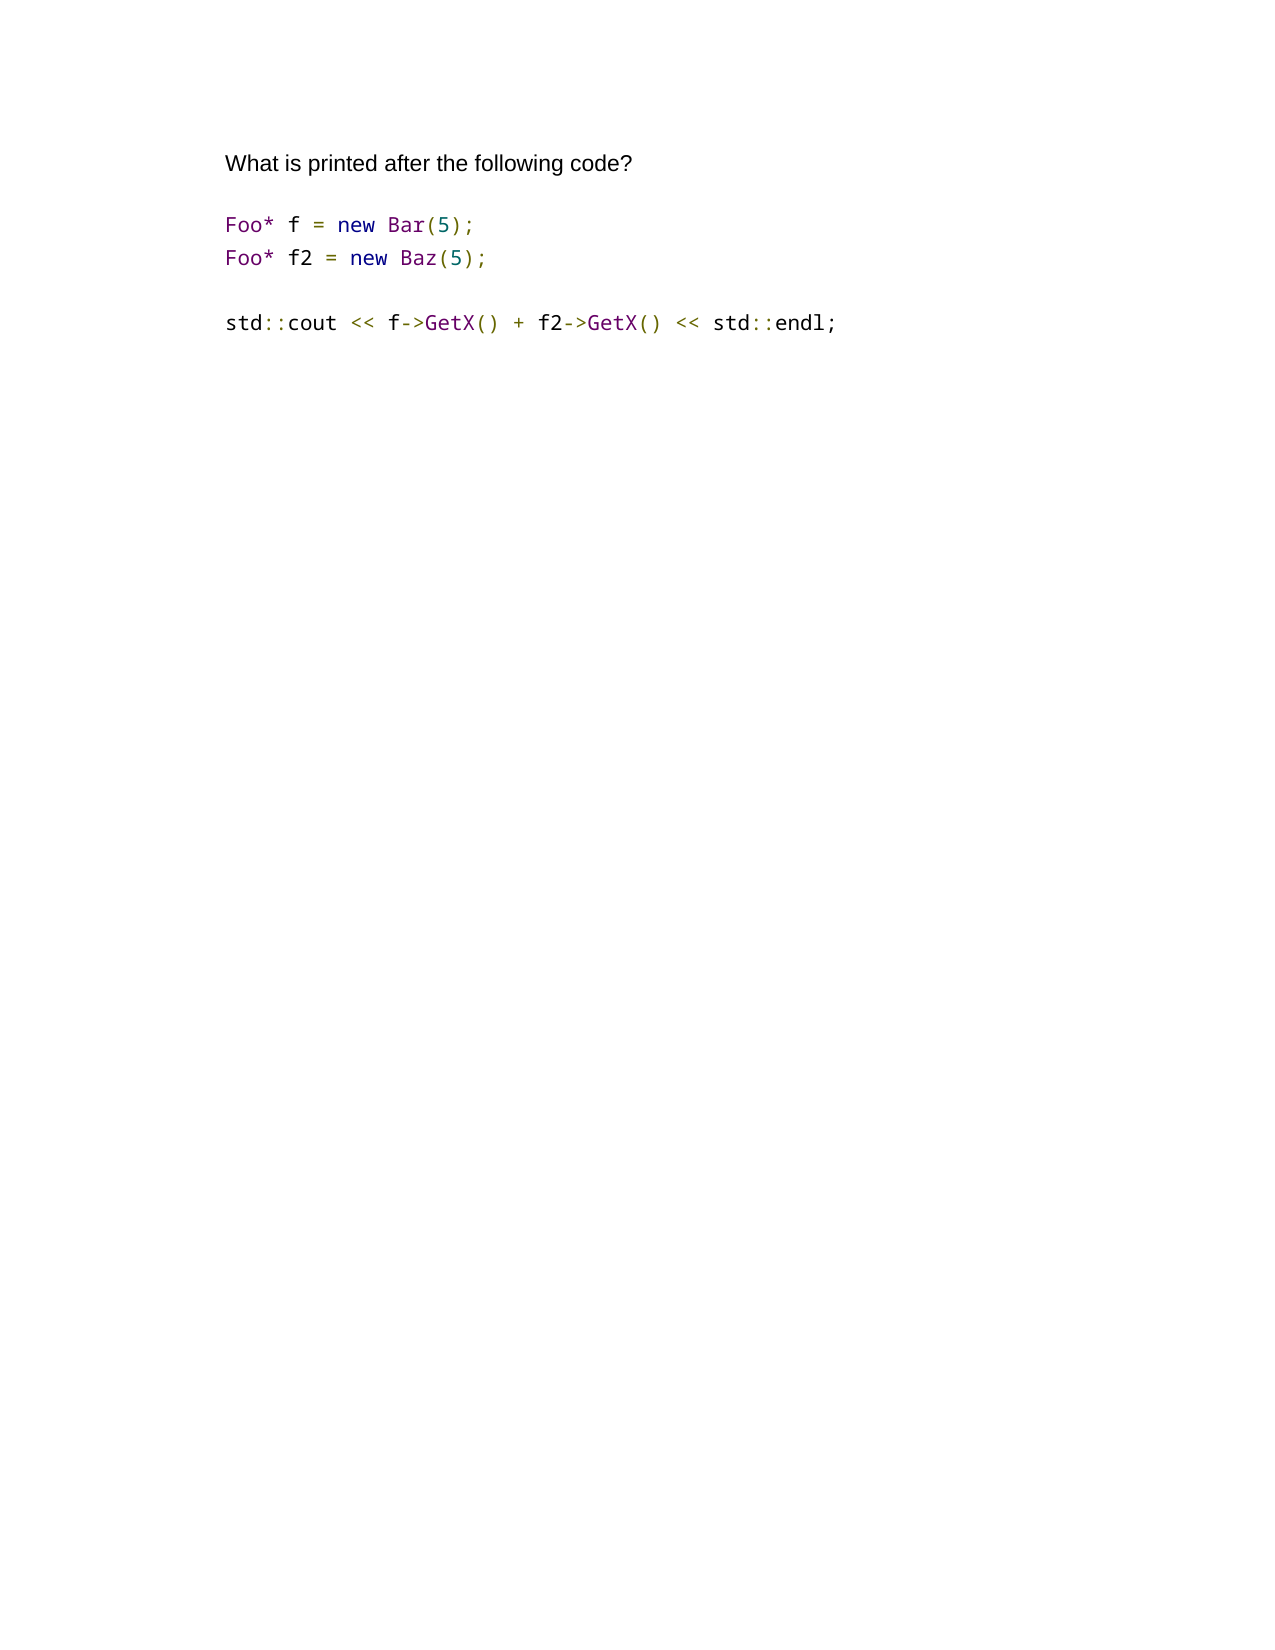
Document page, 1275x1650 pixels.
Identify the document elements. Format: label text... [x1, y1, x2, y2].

text std::cout << f->GetX() + f2->GetX() << std::endl; [150, 308, 1125, 337]
text Foo* f = new Bar(5); [150, 210, 1125, 239]
text What is printed after the following code? [150, 150, 1125, 176]
text Foo* f2 = new Baz(5); [150, 243, 1125, 271]
